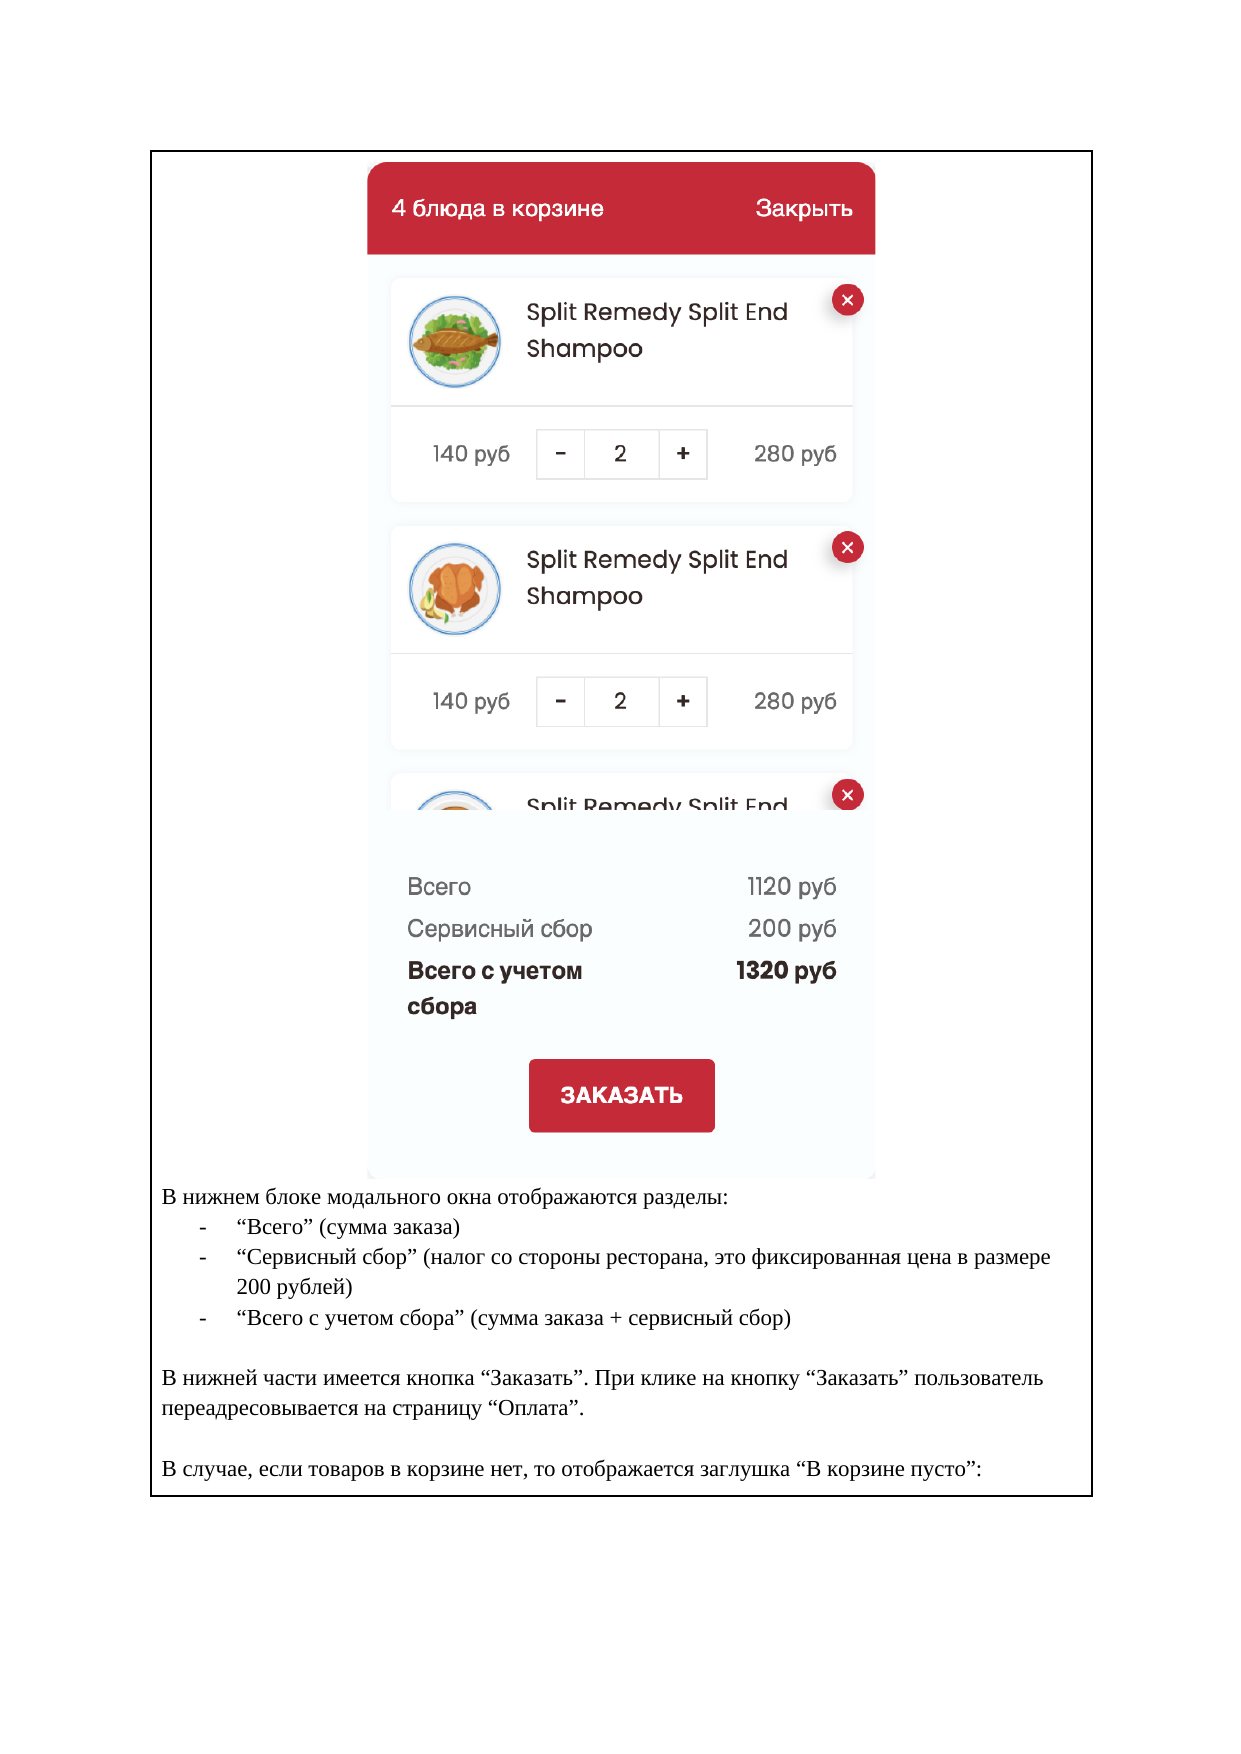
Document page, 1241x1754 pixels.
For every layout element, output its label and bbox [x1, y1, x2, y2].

picture [367, 162, 876, 1179]
table_header [152, 152, 1091, 1495]
